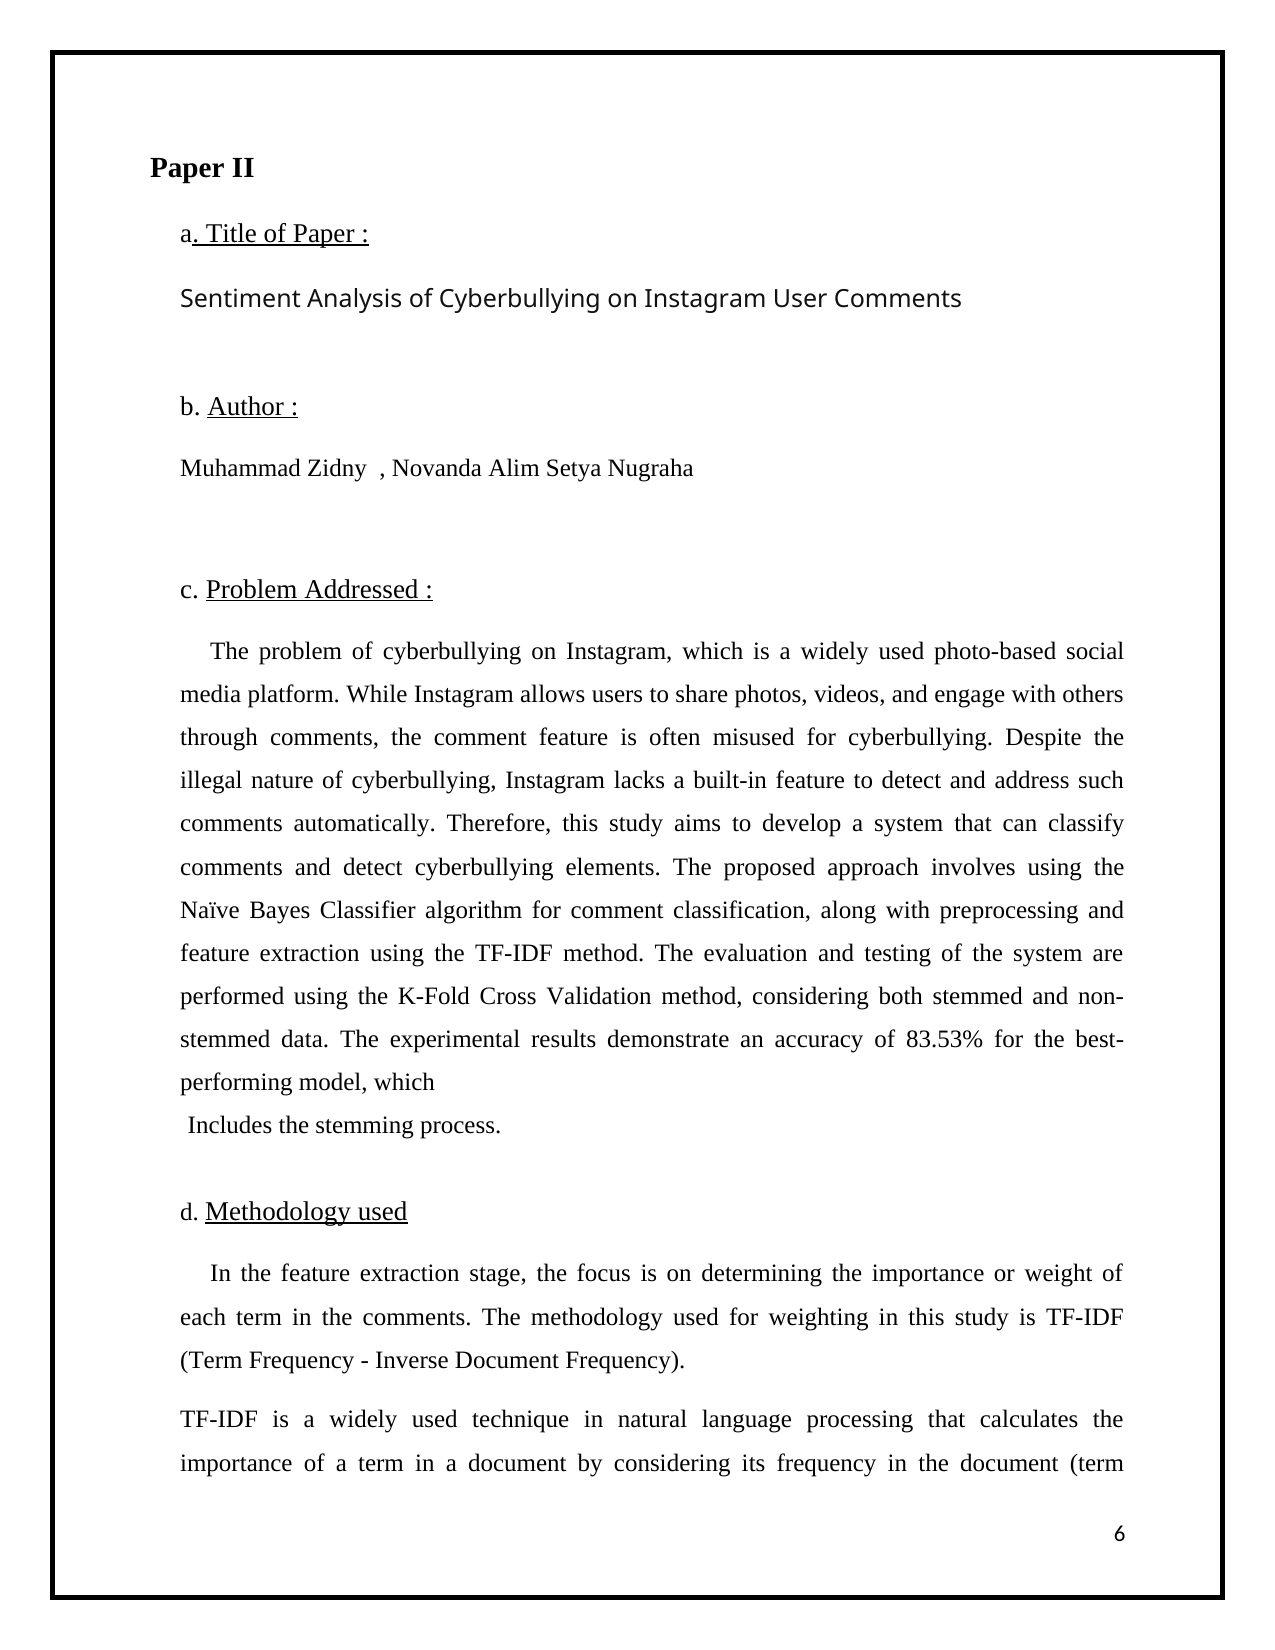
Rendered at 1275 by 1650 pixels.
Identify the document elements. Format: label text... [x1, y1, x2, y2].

text a. Title of Paper : [180, 217, 1125, 248]
text Paper II [150, 150, 1125, 183]
text Includes the stemming process. [150, 1110, 1125, 1181]
text In the feature extraction stage, the focus is on determining the importance or weight of each term in the comments. The methodology used for weighting in this study is TF-IDF (Term Frequency - Inverse Document Frequency). [180, 1258, 1125, 1373]
text c. Problem Addressed : [180, 573, 1125, 604]
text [180, 1404, 1125, 1476]
text d. Methodology used [180, 1195, 1125, 1226]
text Muhammad Zidny , Novanda Alim Setya Nugraha [180, 453, 1125, 482]
text The problem of cyberbullying on Instagram, which is a widely used photo-based social media platform. While Instagram allows users to share photos, videos, and engage with others through comments, the comment feature is often misused for cyberbullying. Despite the illegal nature of cyberbullying, Instagram lacks a built-in feature to detect and address such comments automatically. Therefore, this study aims to develop a system that can classify comments and detect cyberbullying elements. The proposed approach involves using the Naïve Bayes Classifier algorithm for comment classification, along with preprocessing and feature extraction using the TF-IDF method. The evaluation and testing of the system are performed using the K-Fold Cross Validation method, considering both stemmed and non-stemmed data. The experimental results demonstrate an accuracy of 83.53% for the best-performing model, which [180, 636, 1125, 1096]
text Sentiment Analysis of Cyberbullying on Instagram User Comments [180, 280, 1125, 314]
text b. Author : [180, 390, 1125, 421]
